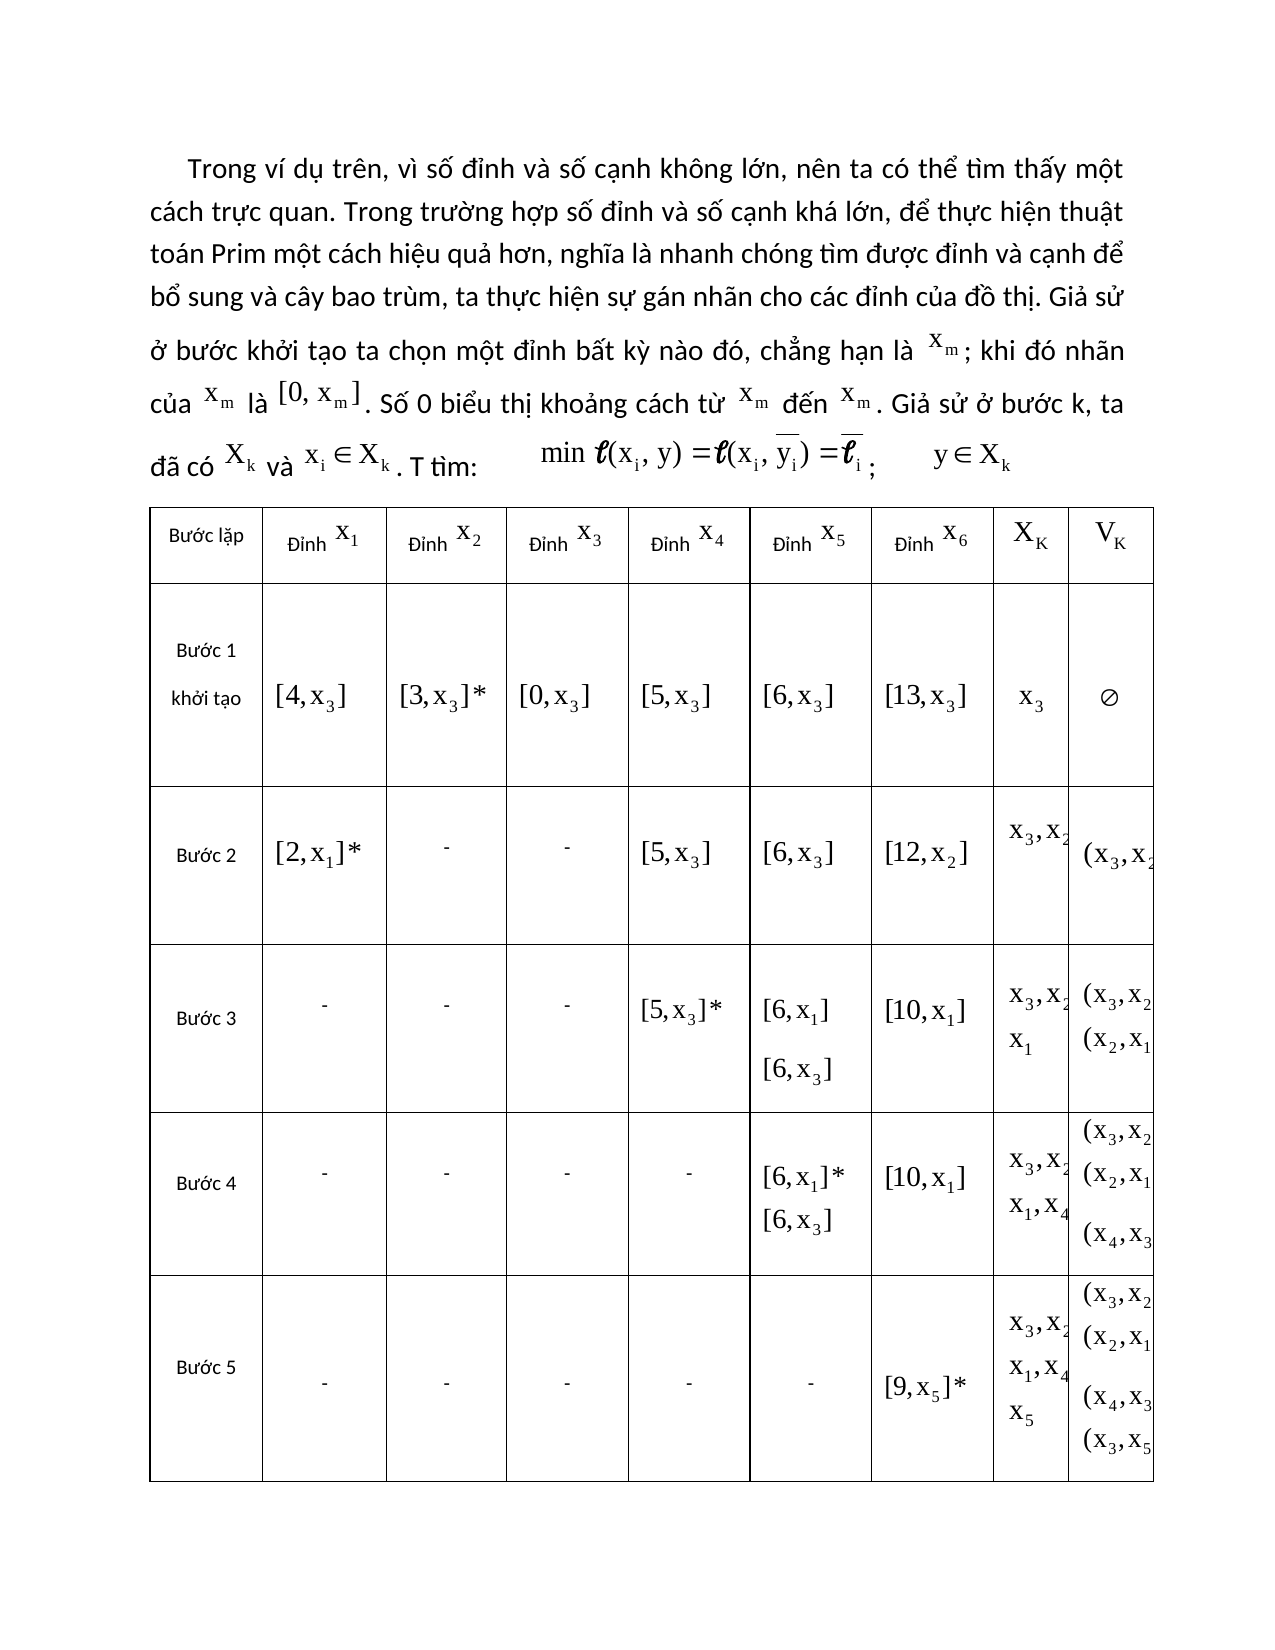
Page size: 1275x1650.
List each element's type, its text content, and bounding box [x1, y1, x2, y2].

table_cell - [263, 1276, 386, 1481]
table_cell [629, 787, 749, 944]
table_cell [872, 787, 993, 944]
table_cell [629, 584, 749, 786]
table_cell [263, 584, 386, 786]
table_cell [751, 584, 871, 786]
table_cell [994, 584, 1068, 786]
table_cell [263, 787, 386, 944]
table_cell - [629, 1113, 749, 1275]
table_cell [387, 584, 506, 786]
table_header Đỉnh [872, 508, 993, 583]
table_cell [872, 1113, 993, 1275]
table_cell [994, 1113, 1068, 1275]
table_cell [872, 584, 993, 786]
table_cell - [507, 945, 628, 1112]
text Trong ví dụ trên, vì số đỉnh và số cạnh không lớn, nên ta có thể tìm thấy một cách trực quan. Trong trường hợp số đỉnh và số cạnh khá lớn, để thực hiện thuật toán Prim một cách hiệu quả hơn, nghĩa là nhanh chóng tìm được đỉnh và cạnh để bổ sung và cây bao trùm, ta thực hiện sự gán nhãn cho các đỉnh của đồ thị. Giả sử ở bước khởi tạo ta chọn một đỉnh bất kỳ nào đó, chẳng hạn là ; khi đó nhãn của là . Số 0 biểu thị khoảng cách từ đến . Giả sử ở bước k, ta đã có và . T tìm: ; [150, 150, 1125, 483]
table_cell Bước 3 [151, 945, 262, 1112]
table_cell [751, 945, 871, 1112]
table_cell Bước 4 [151, 1113, 262, 1275]
table_cell [994, 1276, 1068, 1481]
table_cell [751, 1113, 871, 1275]
table_cell [872, 1276, 993, 1481]
table_header Đỉnh [751, 508, 871, 583]
table_cell - [507, 1113, 628, 1275]
table_cell - [507, 787, 628, 944]
table_cell [872, 945, 993, 1112]
table_header [1069, 508, 1153, 583]
table_cell - [387, 1276, 506, 1481]
table_header Đỉnh [263, 508, 386, 583]
table_cell Bước 1 khởi tạo [151, 584, 262, 786]
table_cell [994, 945, 1068, 1112]
table_cell Bước 2 [151, 787, 262, 944]
table_cell [1069, 1113, 1153, 1275]
table_header Đỉnh [629, 508, 749, 583]
table_cell - [751, 1276, 871, 1481]
table_cell Bước 5 [151, 1276, 262, 1481]
table_header Bước lặp [151, 508, 262, 583]
table_cell [629, 945, 749, 1112]
table_cell - [387, 1113, 506, 1275]
table_cell - [387, 945, 506, 1112]
table_cell [994, 787, 1068, 944]
table_cell - [387, 787, 506, 944]
table_header [994, 508, 1068, 583]
table_cell - [507, 1276, 628, 1481]
table_cell [1069, 945, 1153, 1112]
table_cell - [629, 1276, 749, 1481]
table_cell [1069, 787, 1153, 944]
table_cell [1069, 584, 1153, 786]
table_cell [1069, 1276, 1153, 1481]
table_header Đỉnh [507, 508, 628, 583]
table_cell - [263, 1113, 386, 1275]
table_header Đỉnh [387, 508, 506, 583]
table_cell - [263, 945, 386, 1112]
table_cell [751, 787, 871, 944]
table_cell [507, 584, 628, 786]
